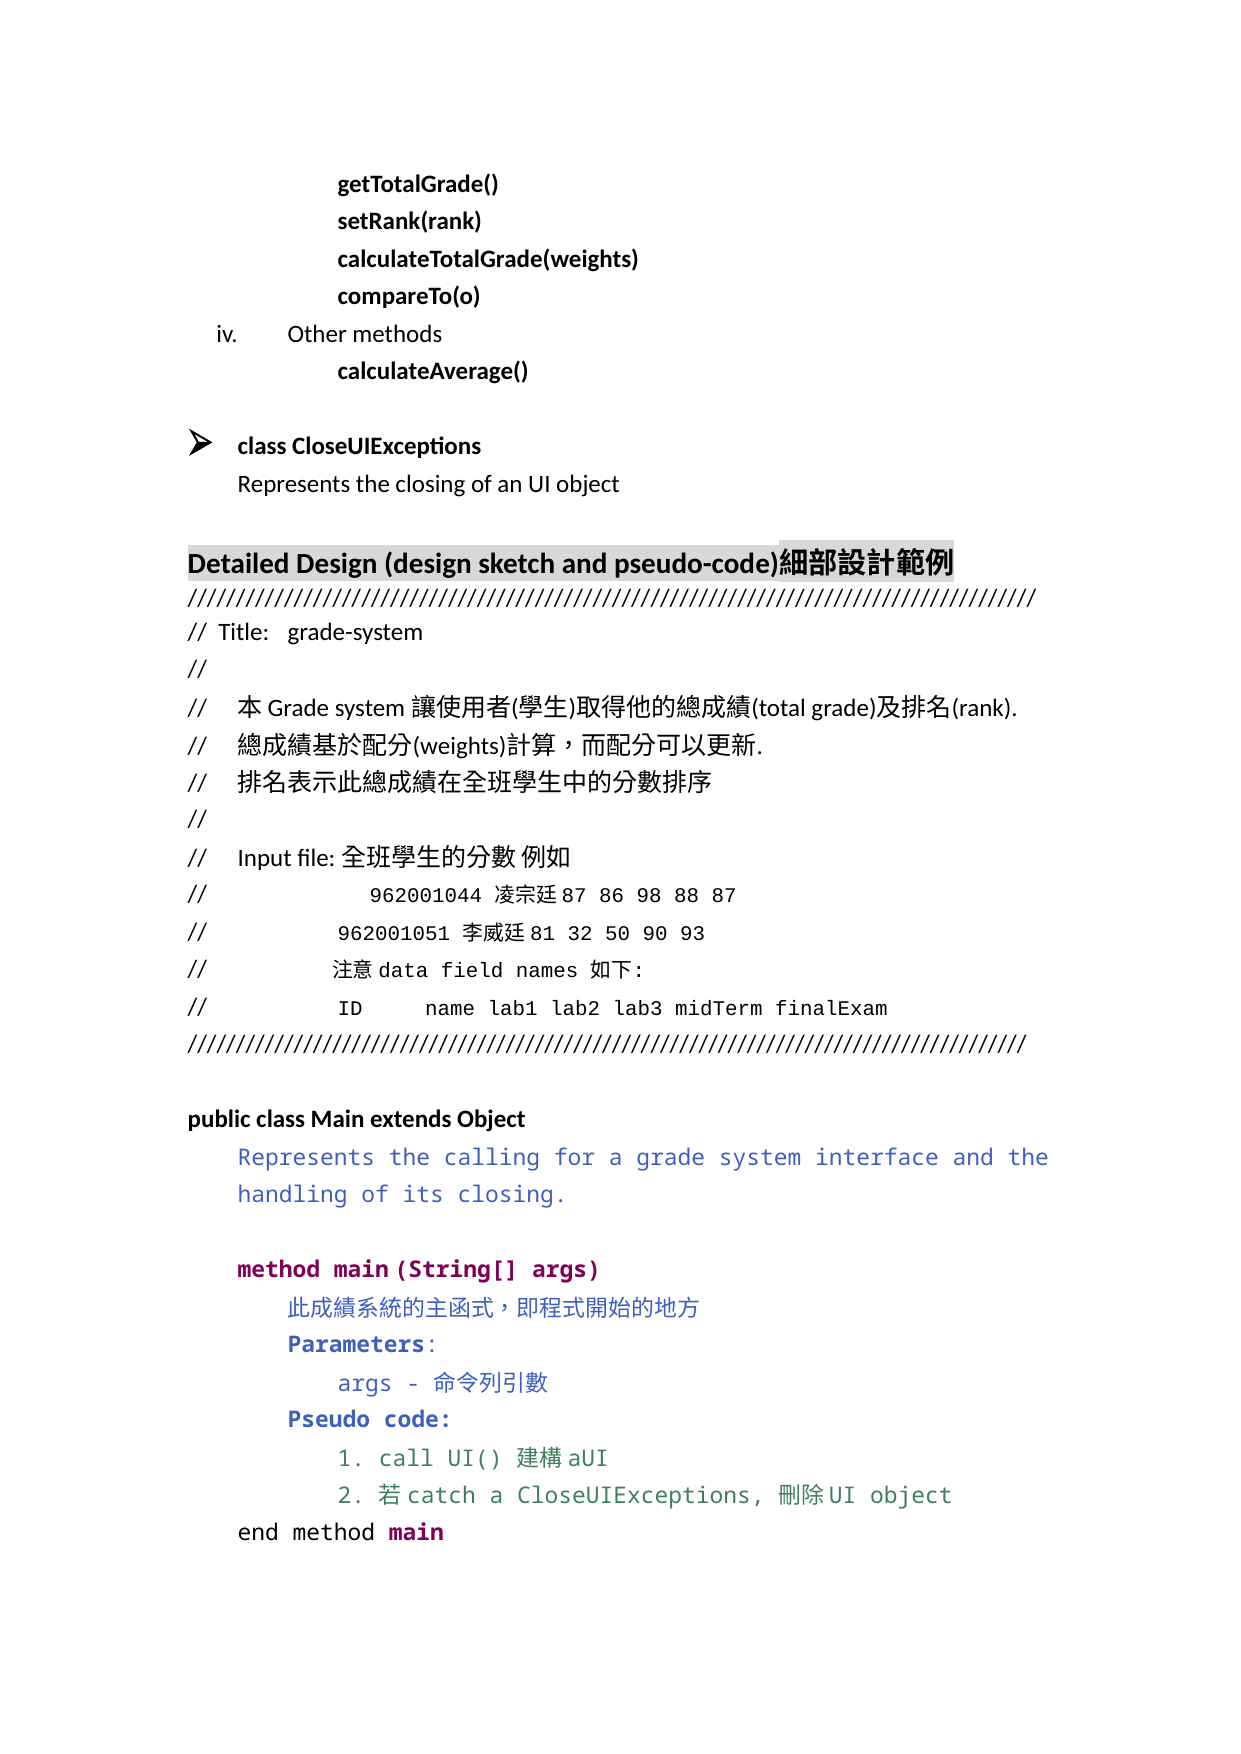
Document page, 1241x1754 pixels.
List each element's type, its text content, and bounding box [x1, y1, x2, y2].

text /////////////////////////////////////////////////////////////////////////////////////// [187, 1025, 1053, 1062]
text // 注意 data field names 如下: [187, 950, 1053, 987]
list getTotalGrade() [337, 164, 1053, 202]
text // [187, 800, 1053, 837]
text Parameters: [287, 1325, 1053, 1362]
list class CloseUIExceptions [187, 427, 1053, 464]
list calculateTotalGrade(weights) [337, 239, 1053, 277]
list calculateAverage() [287, 352, 1053, 389]
text 此成績系統的主函式，即程式開始的地方 [287, 1287, 1053, 1325]
text 1. call UI() 建構 aUI [237, 1437, 1053, 1475]
list compareTo(o) [337, 277, 1053, 314]
text // Input file: 全班學生的分數 例如 [187, 837, 1053, 875]
text Represents the closing of an UI object [237, 464, 1053, 502]
text public class Main extends Object [187, 1100, 1053, 1137]
list setRank(rank) [337, 202, 1053, 239]
text 2. 若 catch a CloseUIExceptions, 刪除UI object [237, 1475, 1053, 1512]
text Represents the calling for a grade system interface and the handling of its closing. [237, 1137, 1053, 1212]
text args - 命令列引數 [287, 1362, 1053, 1400]
text // 962001051 李威廷 81 32 50 90 93 [187, 912, 1053, 950]
text Detailed Design (design sketch and pseudo-code)細部設計範例 //////////////////////////////////////////////////////////////////////////////////////// [187, 539, 1053, 612]
text // 總成績基於配分(weights)計算，而配分可以更新. [187, 725, 1053, 762]
text // [187, 650, 1053, 687]
list Other methods [237, 314, 1053, 352]
text method main (String[] args) [237, 1250, 1053, 1287]
text Pseudo code: [237, 1400, 1053, 1437]
text // 962001044 凌宗廷 87 86 98 88 87 [187, 875, 1053, 912]
text // ID name lab1 lab2 lab3 midTerm finalExam [187, 987, 1053, 1025]
text // Title: grade-system [187, 612, 1053, 650]
text end method main [237, 1512, 1053, 1550]
text // 排名表示此總成績在全班學生中的分數排序 [187, 762, 1053, 800]
text // 本Grade system 讓使用者(學生)取得他的總成績(total grade)及排名(rank). [187, 687, 1053, 725]
